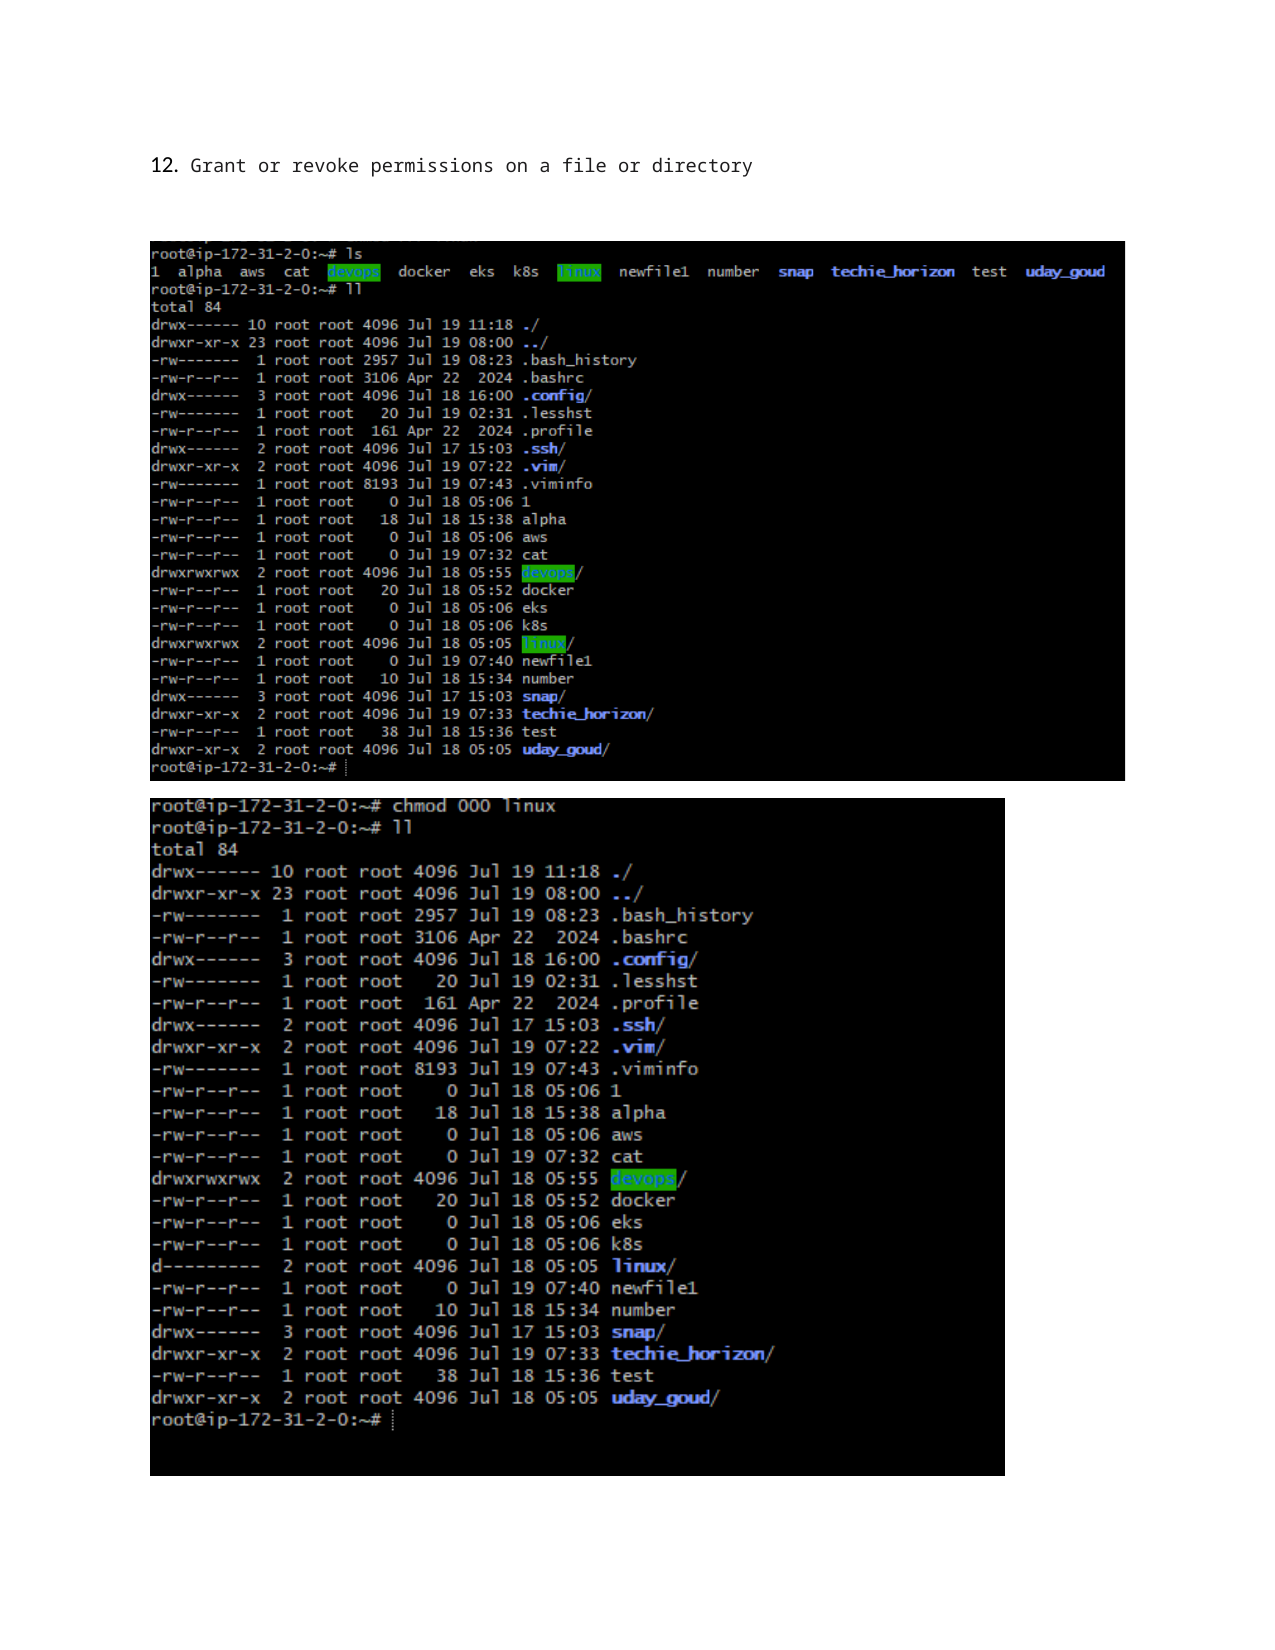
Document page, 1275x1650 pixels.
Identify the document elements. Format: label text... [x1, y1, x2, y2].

text 12. Grant or revoke permissions on a file or directory [150, 150, 1125, 178]
picture [150, 241, 1125, 781]
picture [150, 798, 1005, 1476]
